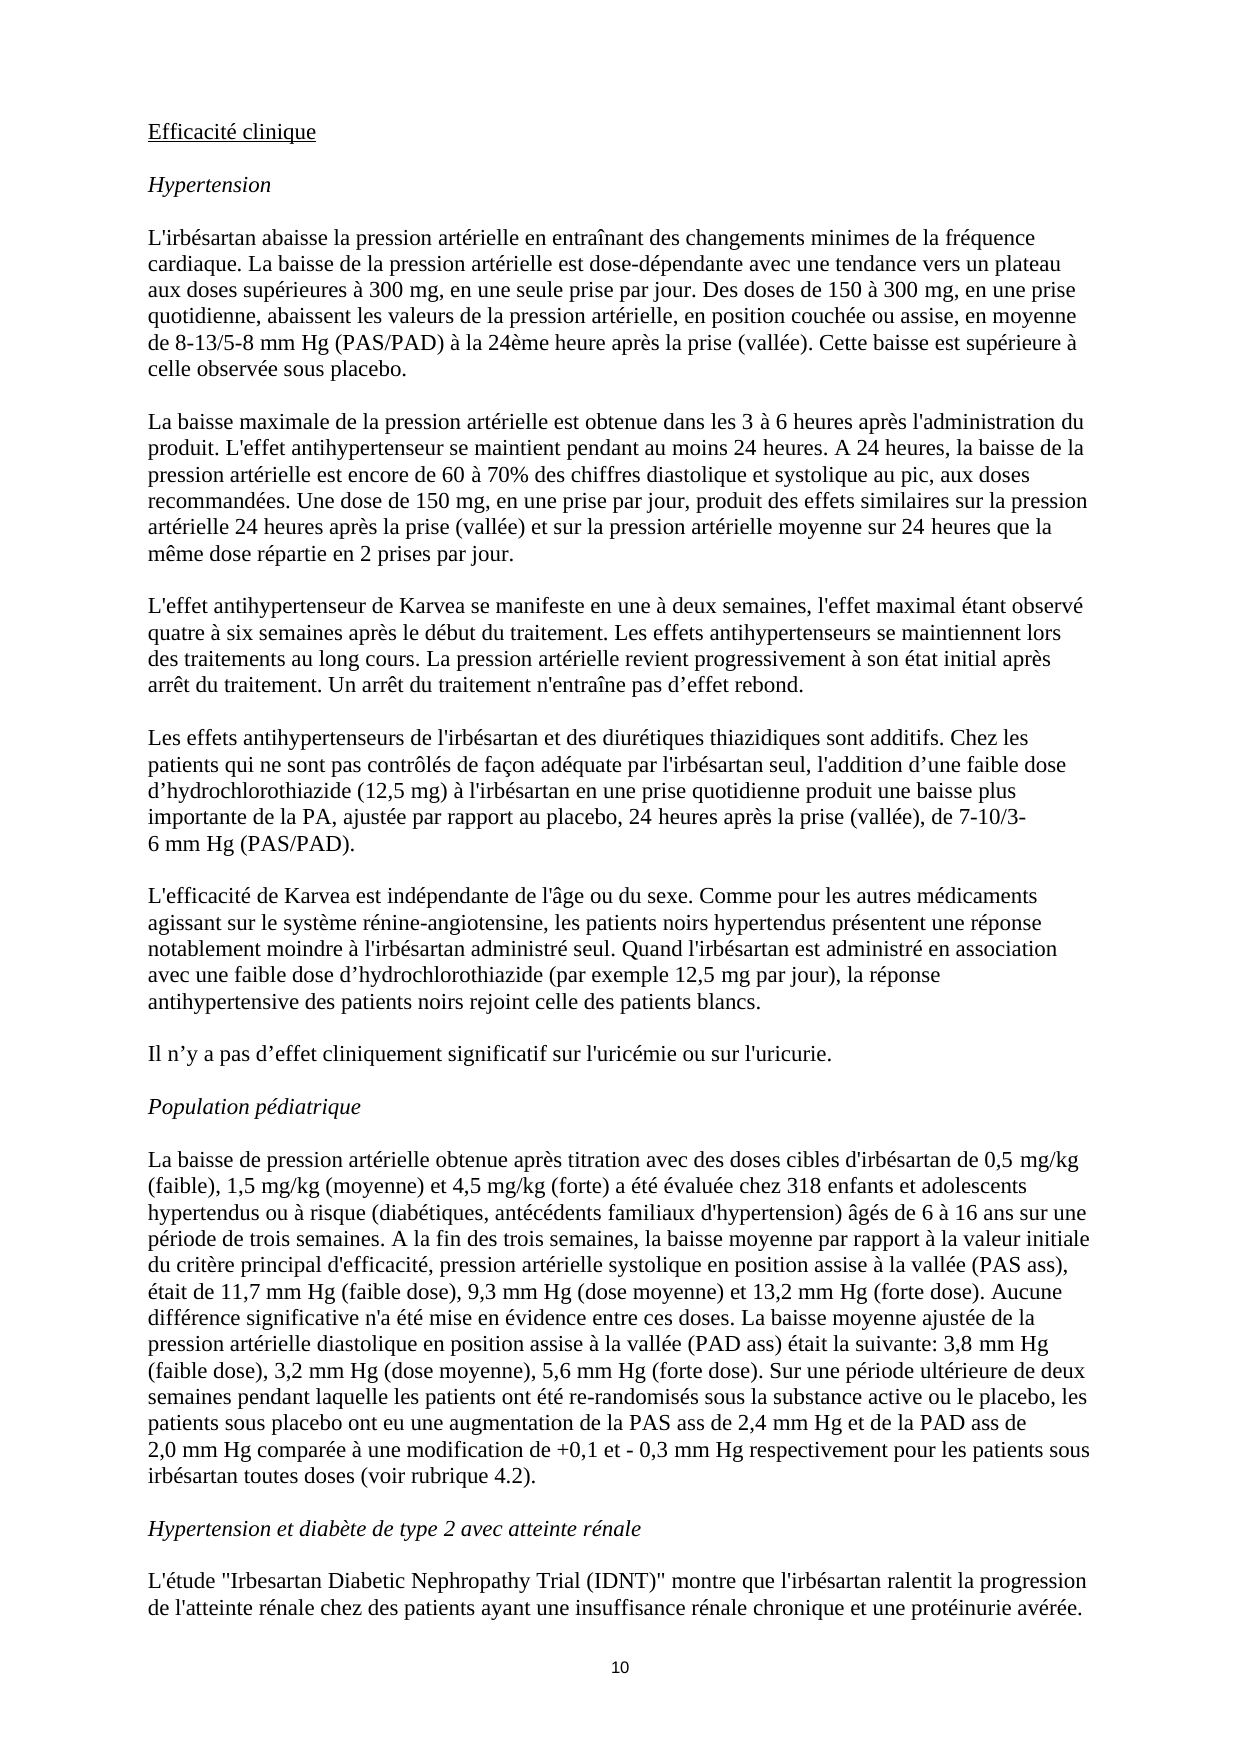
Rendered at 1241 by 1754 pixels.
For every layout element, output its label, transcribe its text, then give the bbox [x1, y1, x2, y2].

subtitle Efficacité clinique [148, 118, 1093, 144]
text Hypertension [148, 171, 1093, 197]
text Population pédiatrique [148, 1093, 1093, 1119]
text L'irbésartan abaisse la pression artérielle en entraînant des changements minimes de la fréquence cardiaque. La baisse de la pression artérielle est dose-dépendante avec une tendance vers un plateau aux doses supérieures à 300 mg, en une seule prise par jour. Des doses de 150 à 300 mg, en une prise quotidienne, abaissent les valeurs de la pression artérielle, en position couchée ou assise, en moyenne de 8-13/5-8 mm Hg (PAS/PAD) à la 24ème heure après la prise (vallée). Cette baisse est supérieure à celle observée sous placebo. [148, 223, 1093, 382]
text La baisse de pression artérielle obtenue après titration avec des doses cibles d'irbésartan de 0,5 mg/kg (faible), 1,5 mg/kg (moyenne) et 4,5 mg/kg (forte) a été évaluée chez 318 enfants et adolescents hypertendus ou à risque (diabétiques, antécédents familiaux d'hypertension) âgés de 6 à 16 ans sur une période de trois semaines. A la fin des trois semaines, la baisse moyenne par rapport à la valeur initiale du critère principal d'efficacité, pression artérielle systolique en position assise à la vallée (PAS ass), était de 11,7 mm Hg (faible dose), 9,3 mm Hg (dose moyenne) et 13,2 mm Hg (forte dose). Aucune différence significative n'a été mise en évidence entre ces doses. La baisse moyenne ajustée de la pression artérielle diastolique en position assise à la vallée (PAD ass) était la suivante: 3,8 mm Hg (faible dose), 3,2 mm Hg (dose moyenne), 5,6 mm Hg (forte dose). Sur une période ultérieure de deux semaines pendant laquelle les patients ont été re-randomisés sous la substance active ou le placebo, les patients sous placebo ont eu une augmentation de la PAS ass de 2,4 mm Hg et de la PAD ass de 2,0 mm Hg comparée à une modification de +0,1 et - 0,3 mm Hg respectivement pour les patients sous irbésartan toutes doses (voir rubrique 4.2). [148, 1146, 1093, 1488]
text La baisse maximale de la pression artérielle est obtenue dans les 3 à 6 heures après l'administration du produit. L'effet antihypertenseur se maintient pendant au moins 24 heures. A 24 heures, la baisse de la pression artérielle est encore de 60 à 70% des chiffres diastolique et systolique au pic, aux doses recommandées. Une dose de 150 mg, en une prise par jour, produit des effets similaires sur la pression artérielle 24 heures après la prise (vallée) et sur la pression artérielle moyenne sur 24 heures que la même dose répartie en 2 prises par jour. [148, 408, 1093, 566]
text L'efficacité de Karvea est indépendante de l'âge ou du sexe. Comme pour les autres médicaments agissant sur le système rénine-angiotensine, les patients noirs hypertendus présentent une réponse notablement moindre à l'irbésartan administré seul. Quand l'irbésartan est administré en association avec une faible dose d’hydrochlorothiazide (par exemple 12,5 mg par jour), la réponse antihypertensive des patients noirs rejoint celle des patients blancs. [148, 882, 1093, 1014]
text Les effets antihypertenseurs de l'irbésartan et des diurétiques thiazidiques sont additifs. Chez les patients qui ne sont pas contrôlés de façon adéquate par l'irbésartan seul, l'addition d’une faible dose d’hydrochlorothiazide (12,5 mg) à l'irbésartan en une prise quotidienne produit une baisse plus importante de la PA, ajustée par rapport au placebo, 24 heures après la prise (vallée), de 7-10/3-6 mm Hg (PAS/PAD). [148, 724, 1093, 856]
text Il n’y a pas d’effet cliniquement significatif sur l'uricémie ou sur l'uricurie. [148, 1041, 1093, 1067]
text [148, 1568, 1093, 1620]
text Hypertension et diabète de type 2 avec atteinte rénale [148, 1515, 1093, 1541]
text L'effet antihypertenseur de Karvea se manifeste en une à deux semaines, l'effet maximal étant observé quatre à six semaines après le début du traitement. Les effets antihypertenseurs se maintiennent lors des traitements au long cours. La pression artérielle revient progressivement à son état initial après arrêt du traitement. Un arrêt du traitement n'entraîne pas d’effet rebond. [148, 592, 1093, 698]
